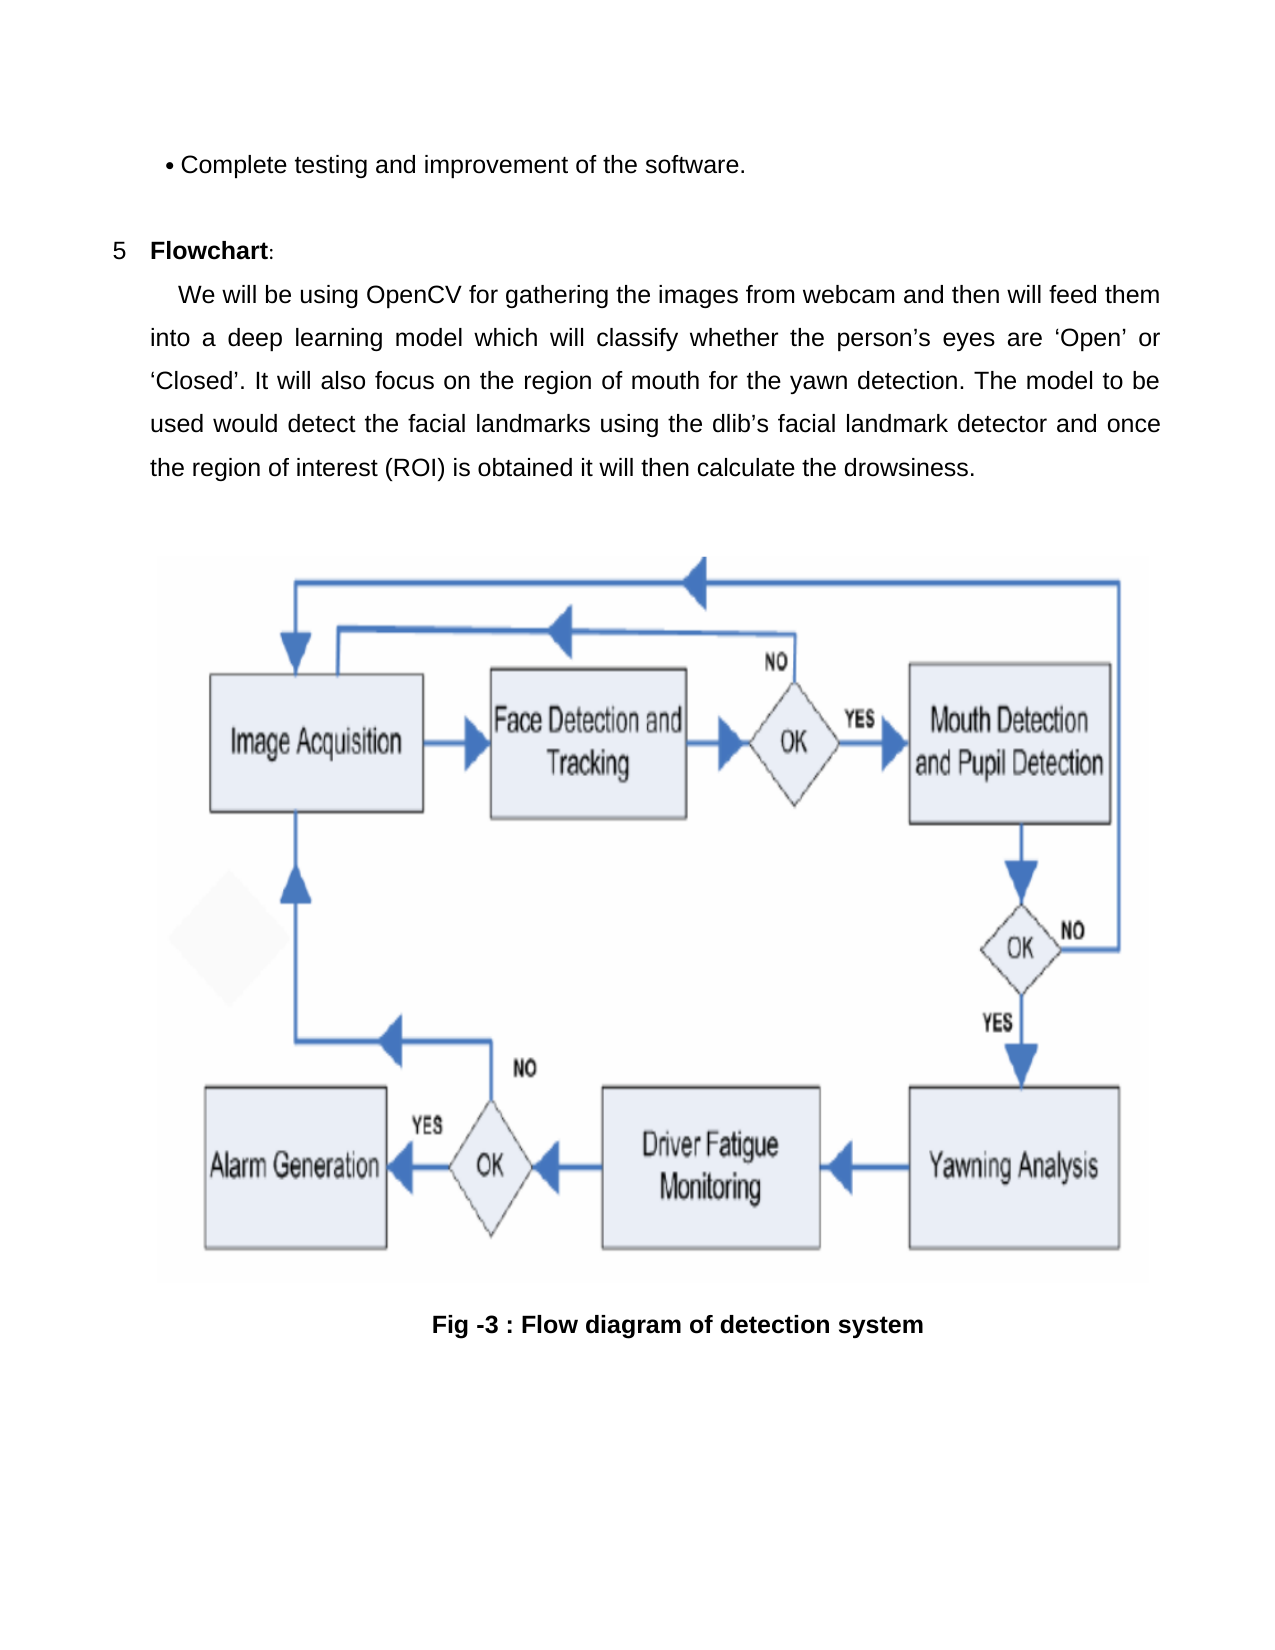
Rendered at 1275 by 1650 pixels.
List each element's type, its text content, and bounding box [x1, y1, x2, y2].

list Complete testing and improvement of the software. [166, 150, 1162, 179]
list Flowchart: [112, 236, 1162, 266]
picture [157, 538, 1156, 1283]
subtitle Fig -3 : Flow diagram of detection system [193, 1310, 1162, 1339]
text We will be using OpenCV for gathering the images from webcam and then will feed them into a deep learning model which will classify whether the person’s eyes are ‘Open’ or ‘Closed’. It will also focus on the region of mouth for the yawn detection. The model to be used would detect the facial landmarks using the dlib’s facial landmark detector and once the region of interest (ROI) is obtained it will then calculate the drowsiness. [150, 280, 1162, 481]
